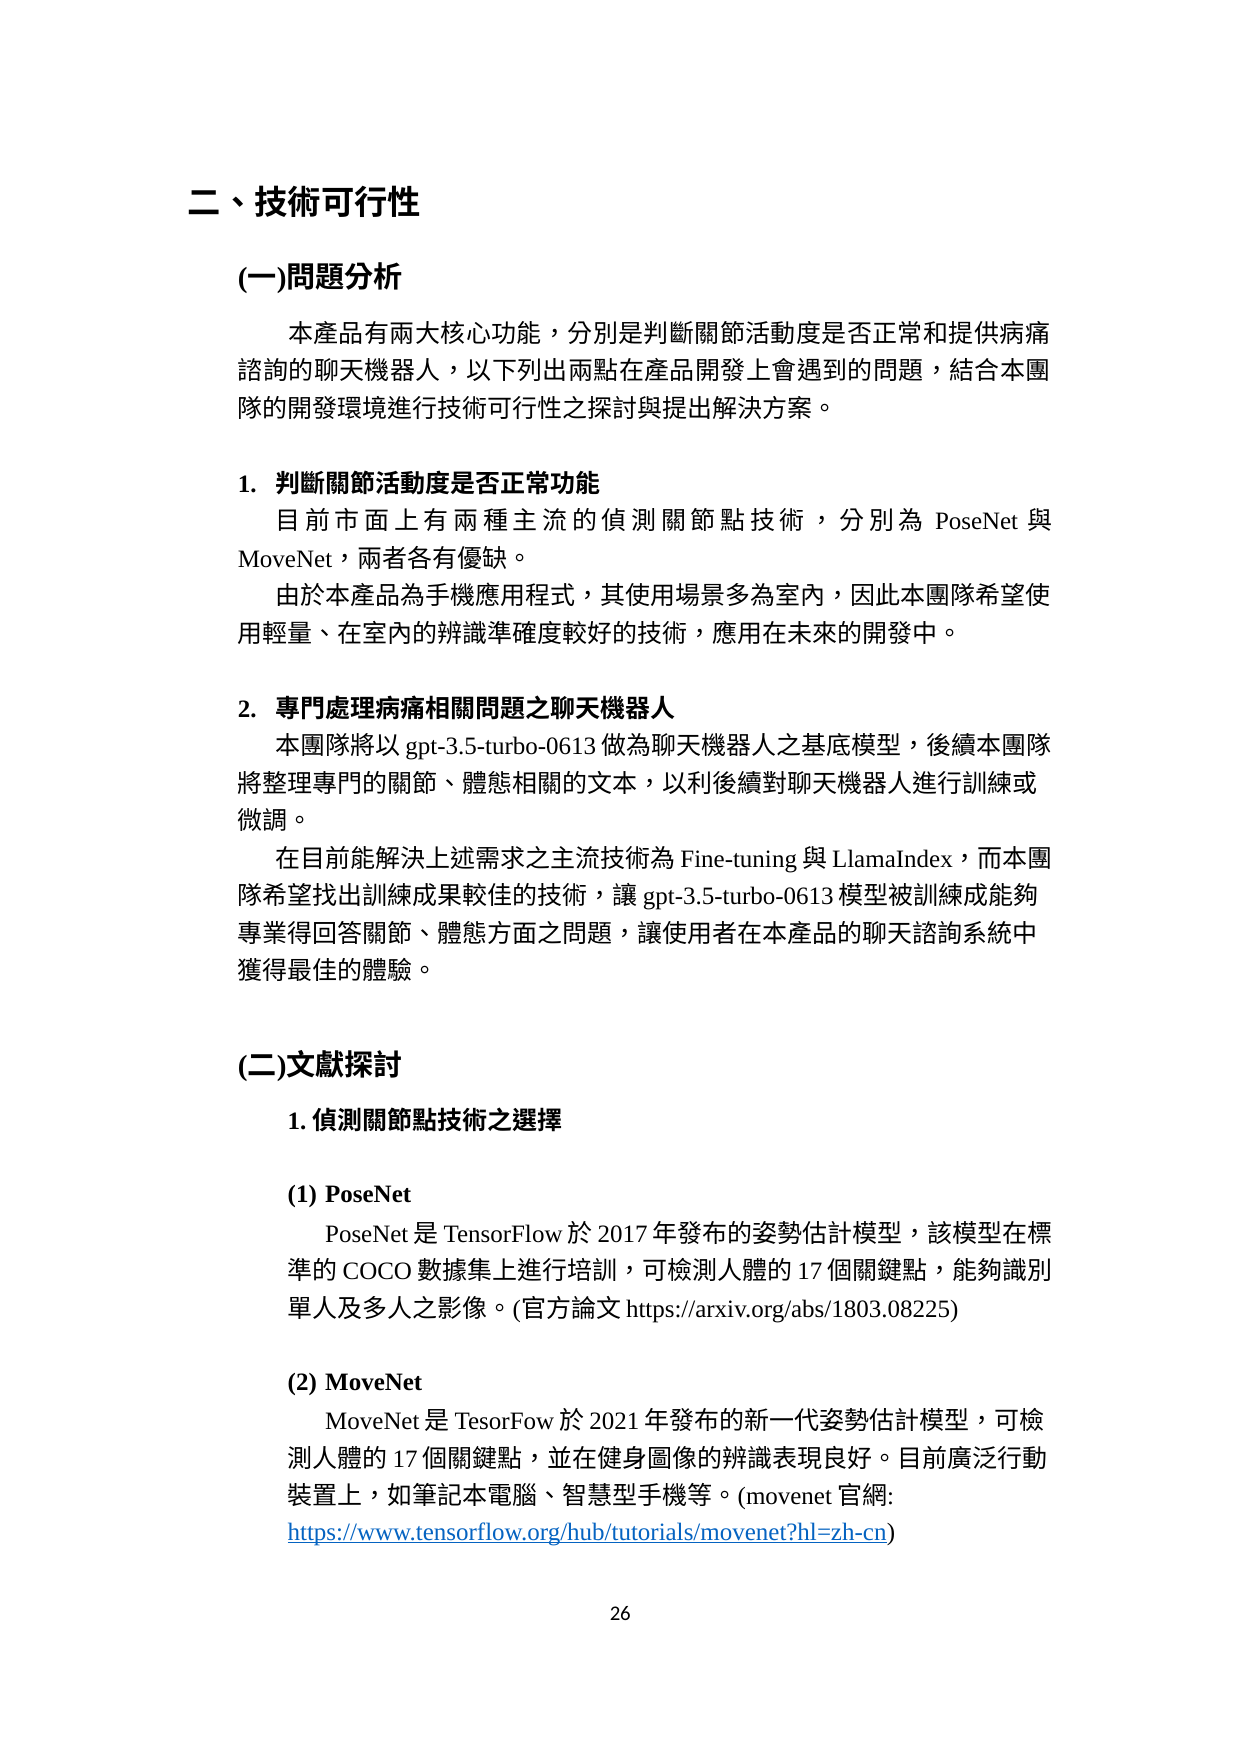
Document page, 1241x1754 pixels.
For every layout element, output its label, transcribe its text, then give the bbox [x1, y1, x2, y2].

text (二)文獻探討 [187, 1025, 1053, 1100]
text PoseNet是TensorFlow於2017年發布的姿勢估計模型，該模型在標準的COCO數據集上進行培訓，可檢測人體的17個關鍵點，能夠識別單人及多人之影像。(官方論文https://arxiv.org/abs/1803.08225) [287, 1212, 1053, 1325]
text 目前市面上有兩種主流的偵測關節點技術，分別為PoseNet與MoveNet，兩者各有優缺。 [238, 500, 1053, 575]
list 專門處理病痛相關問題之聊天機器人 [238, 687, 1053, 725]
list MoveNet [287, 1362, 1053, 1400]
text MoveNet是TesorFow於2021年發布的新一代姿勢估計模型，可檢測人體的17個關鍵點，並在健身圖像的辨識表現良好。目前廣泛行動裝置上，如筆記本電腦、智慧型手機等。(movenet官網: https://www.tensorflow.org/hub/tutorials/movenet?hl=zh-cn) [287, 1400, 1053, 1550]
text 1. 偵測關節點技術之選擇 [275, 1100, 1053, 1137]
text 由於本產品為手機應用程式，其使用場景多為室內，因此本團隊希望使用輕量、在室內的辨識準確度較好的技術，應用在未來的開發中。 [238, 575, 1053, 650]
list 在目前能解決上述需求之主流技術為Fine-tuning與LlamaIndex，而本團隊希望找出訓練成果較佳的技術，讓gpt-3.5-turbo-0613模型被訓練成能夠專業得回答關節、體態方面之問題，讓使用者在本產品的聊天諮詢系統中獲得最佳的體驗。 [238, 837, 1053, 987]
list 本團隊將以gpt-3.5-turbo-0613做為聊天機器人之基底模型，後續本團隊將整理專門的關節、體態相關的文本，以利後續對聊天機器人進行訓練或微調。 [238, 725, 1053, 837]
text 本產品有兩大核心功能，分別是判斷關節活動度是否正常和提供病痛諮詢的聊天機器人，以下列出兩點在產品開發上會遇到的問題，結合本團隊的開發環境進行技術可行性之探討與提出解決方案。 [238, 312, 1053, 425]
text 二、技術可行性 [187, 162, 1053, 237]
text (一)問題分析 [187, 237, 1053, 312]
list PoseNet [287, 1175, 1053, 1212]
list 判斷關節活動度是否正常功能 [238, 462, 1053, 500]
